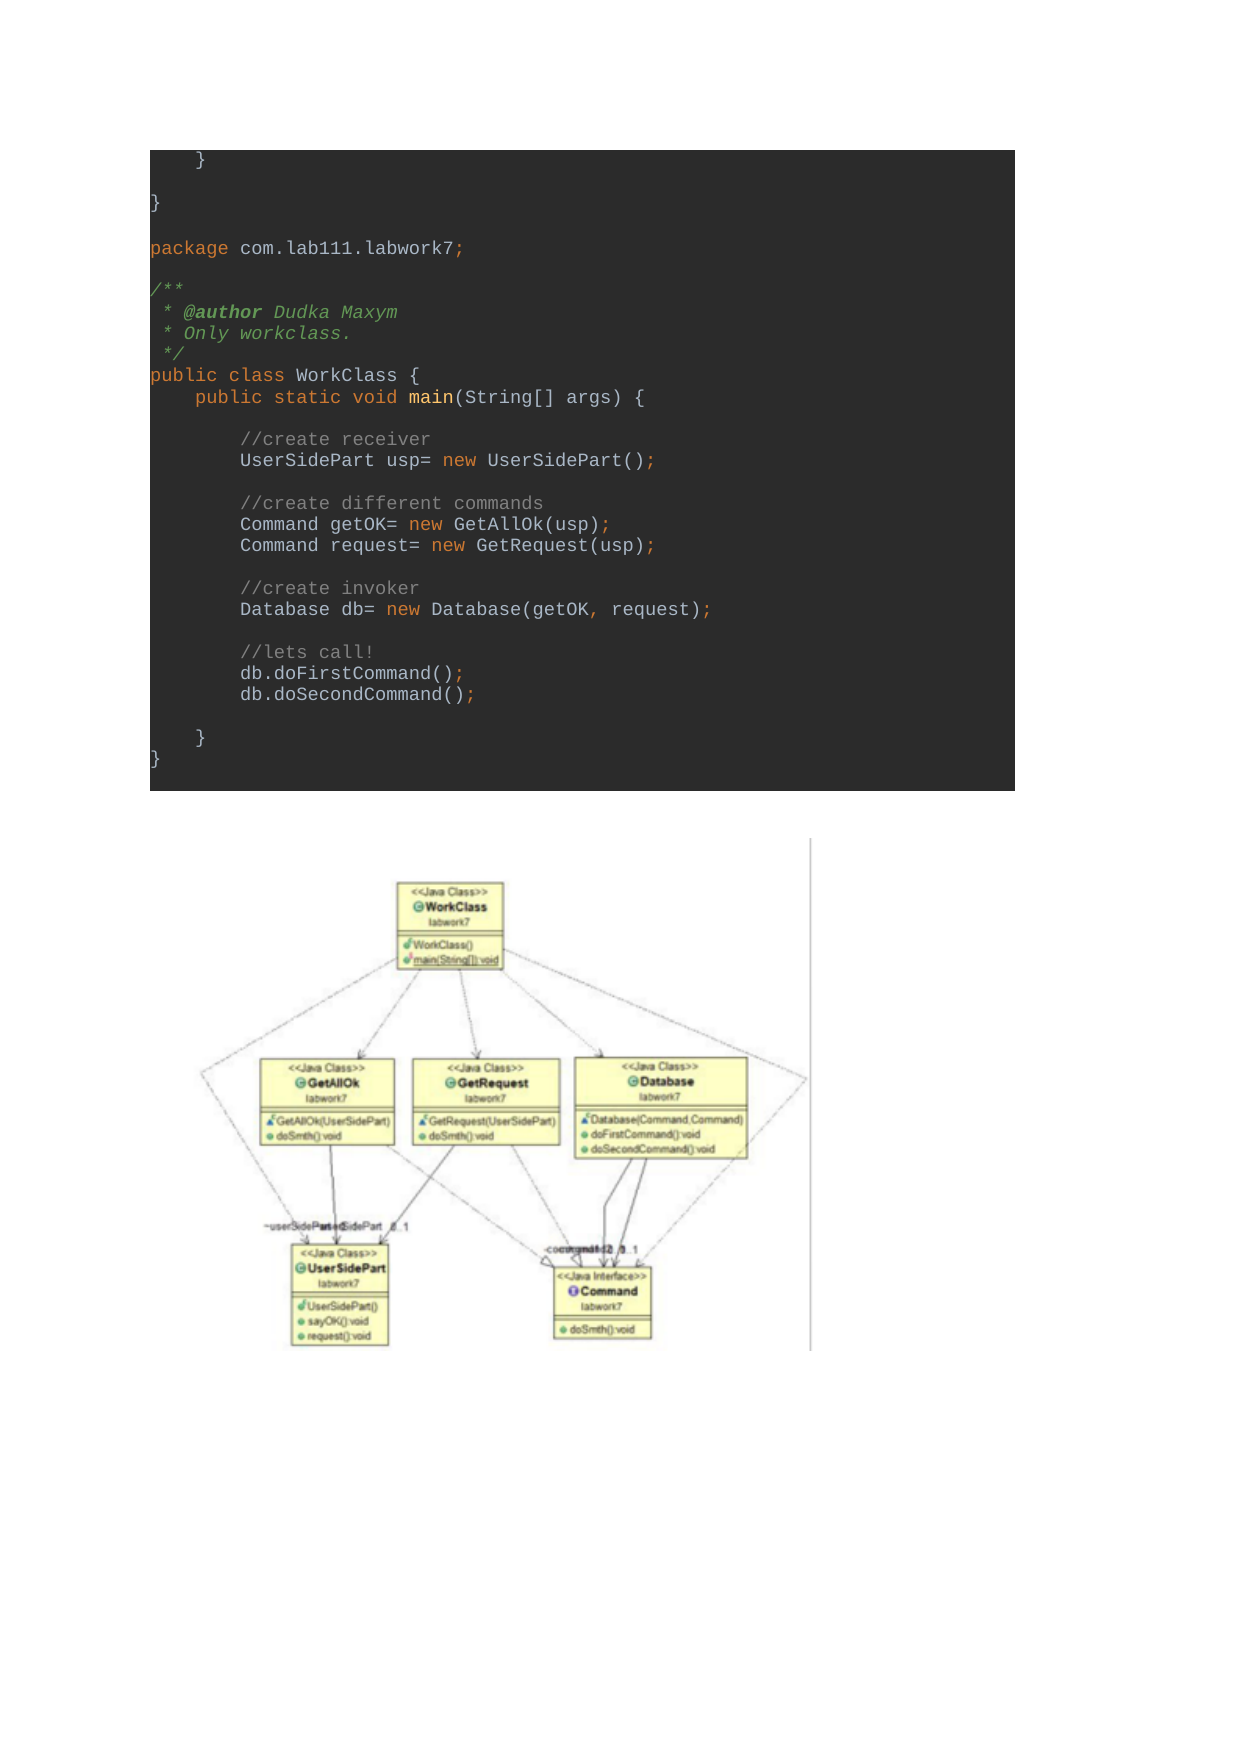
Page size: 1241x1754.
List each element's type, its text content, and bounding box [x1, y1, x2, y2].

picture [150, 838, 813, 1351]
text package com.lab111.labwork7; /** * @author Dudka Maxym * Only workclass. */ public class WorkClass { public static void main(String[] args) { //create receiver UserSidePart usp= new UserSidePart(); //create different commands Command getOK= new GetAllOk(usp); Command request= new GetRequest(usp); //create invoker Database db= new Database(getOK, request); //lets call! db.doFirstCommand(); db.doSecondCommand(); } } [150, 239, 1015, 770]
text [150, 150, 1015, 214]
